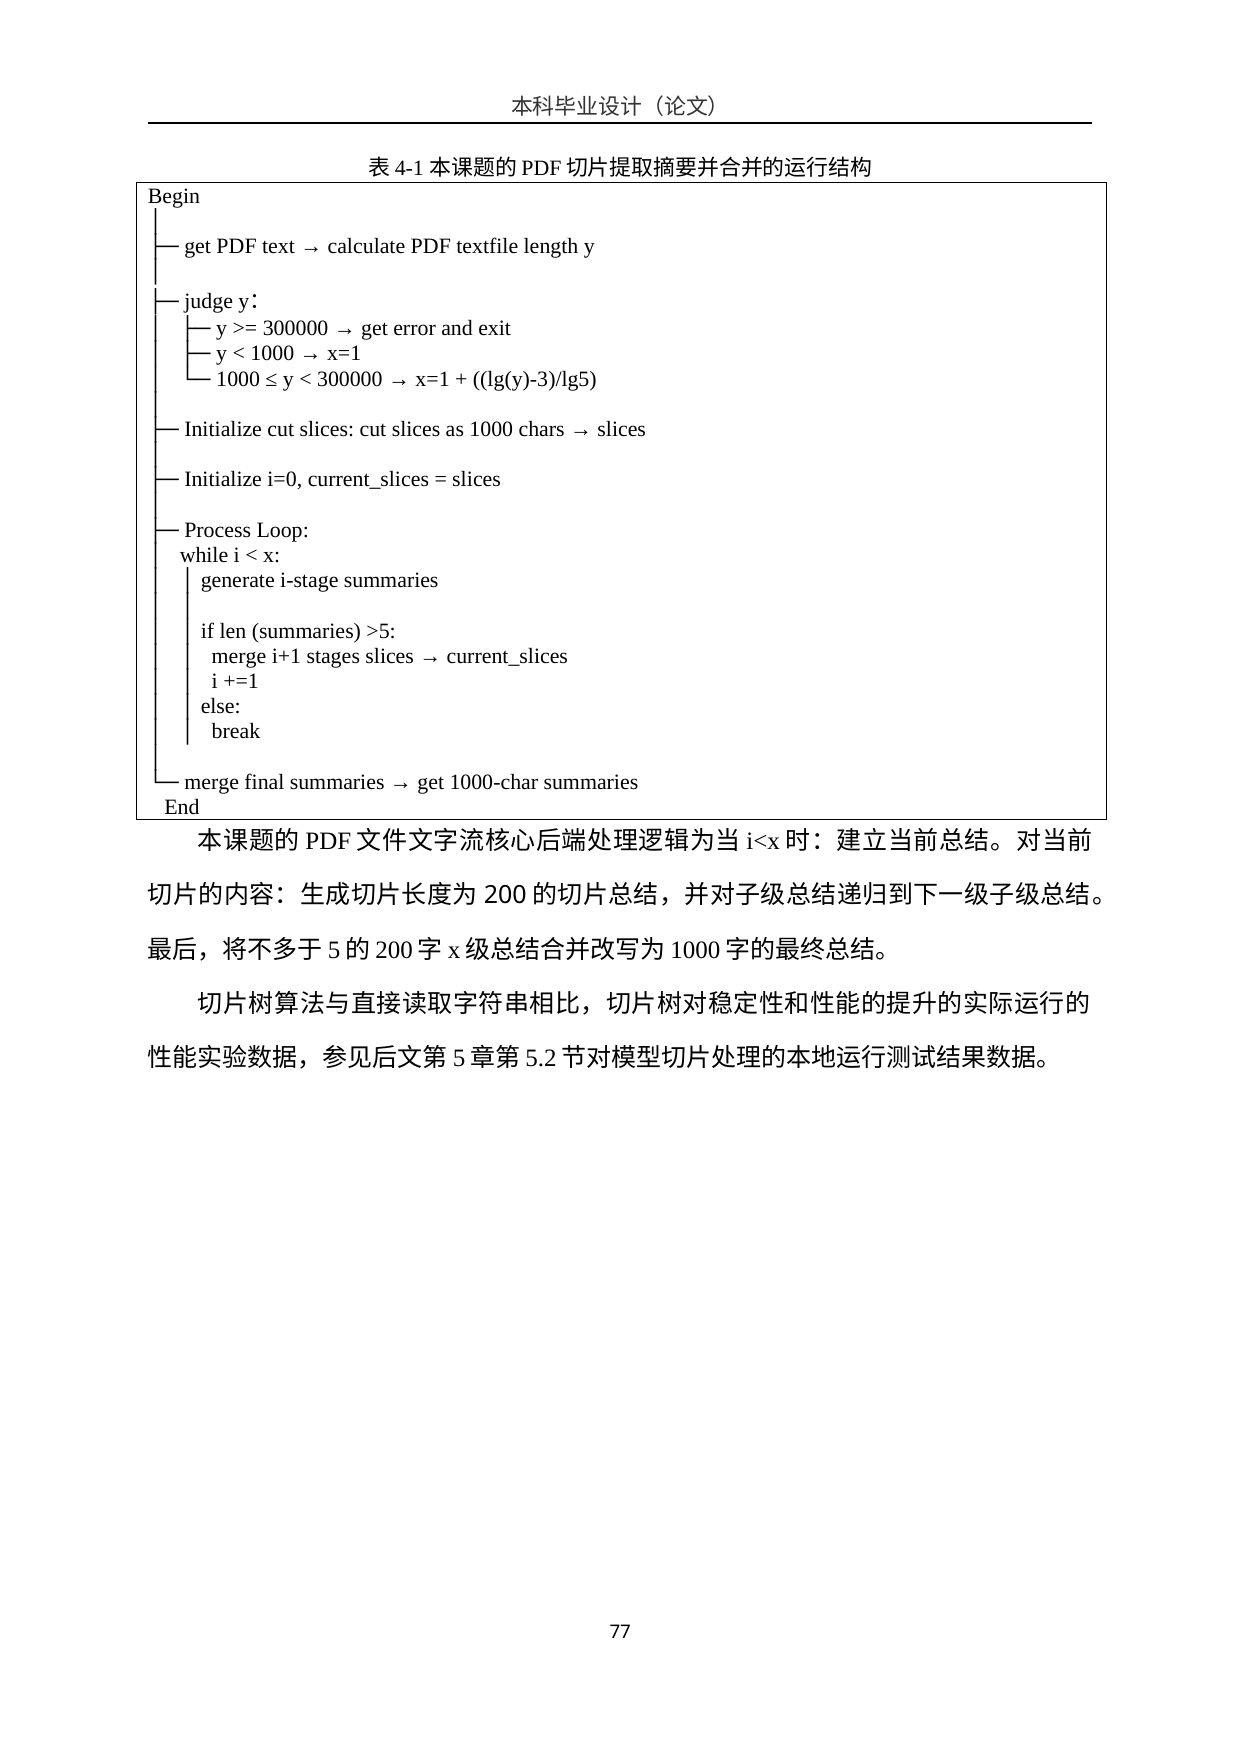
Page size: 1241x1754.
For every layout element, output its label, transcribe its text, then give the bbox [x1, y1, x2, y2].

text 表4-1 本课题的PDF切片提取摘要并合并的运行结构 [148, 150, 1092, 182]
text 本课题的PDF文件文字流核心后端处理逻辑为当i<x时：建立当前总结。对当前切片的内容：生成切片长度为200的切片总结，并对子级总结递归到下一级子级总结。最后，将不多于5的200字x级总结合并改写为1000字的最终总结。 [148, 820, 1092, 965]
table_header Begin │ ├─ get PDF text → calculate PDF textfile length y │ ├─ judge y： │ ├─ y >= 300000 → get error and exit │ ├─ y < 1000 → x=1 │ └─ 1000 ≤ y < 300000 → x=1 + ((lg(y)-3)/lg5) │ ├─ Initialize cut slices: cut slices as 1000 chars → slices │ ├─ Initialize i=0, current_slices = slices │ ├─ Process Loop: │ while i < x: │ │ generate i-stage summaries │ │ │ │ if len (summaries) >5: │ │ merge i+1 stages slices → current_slices │ │ i +=1 │ │ else: │ │ break │ └─ merge final summaries → get 1000-char summaries End [137, 183, 1106, 819]
text 切片树算法与直接读取字符串相比，切片树对稳定性和性能的提升的实际运行的性能实验数据，参见后文第5章第5.2节对模型切片处理的本地运行测试结果数据。 [148, 983, 1092, 1074]
